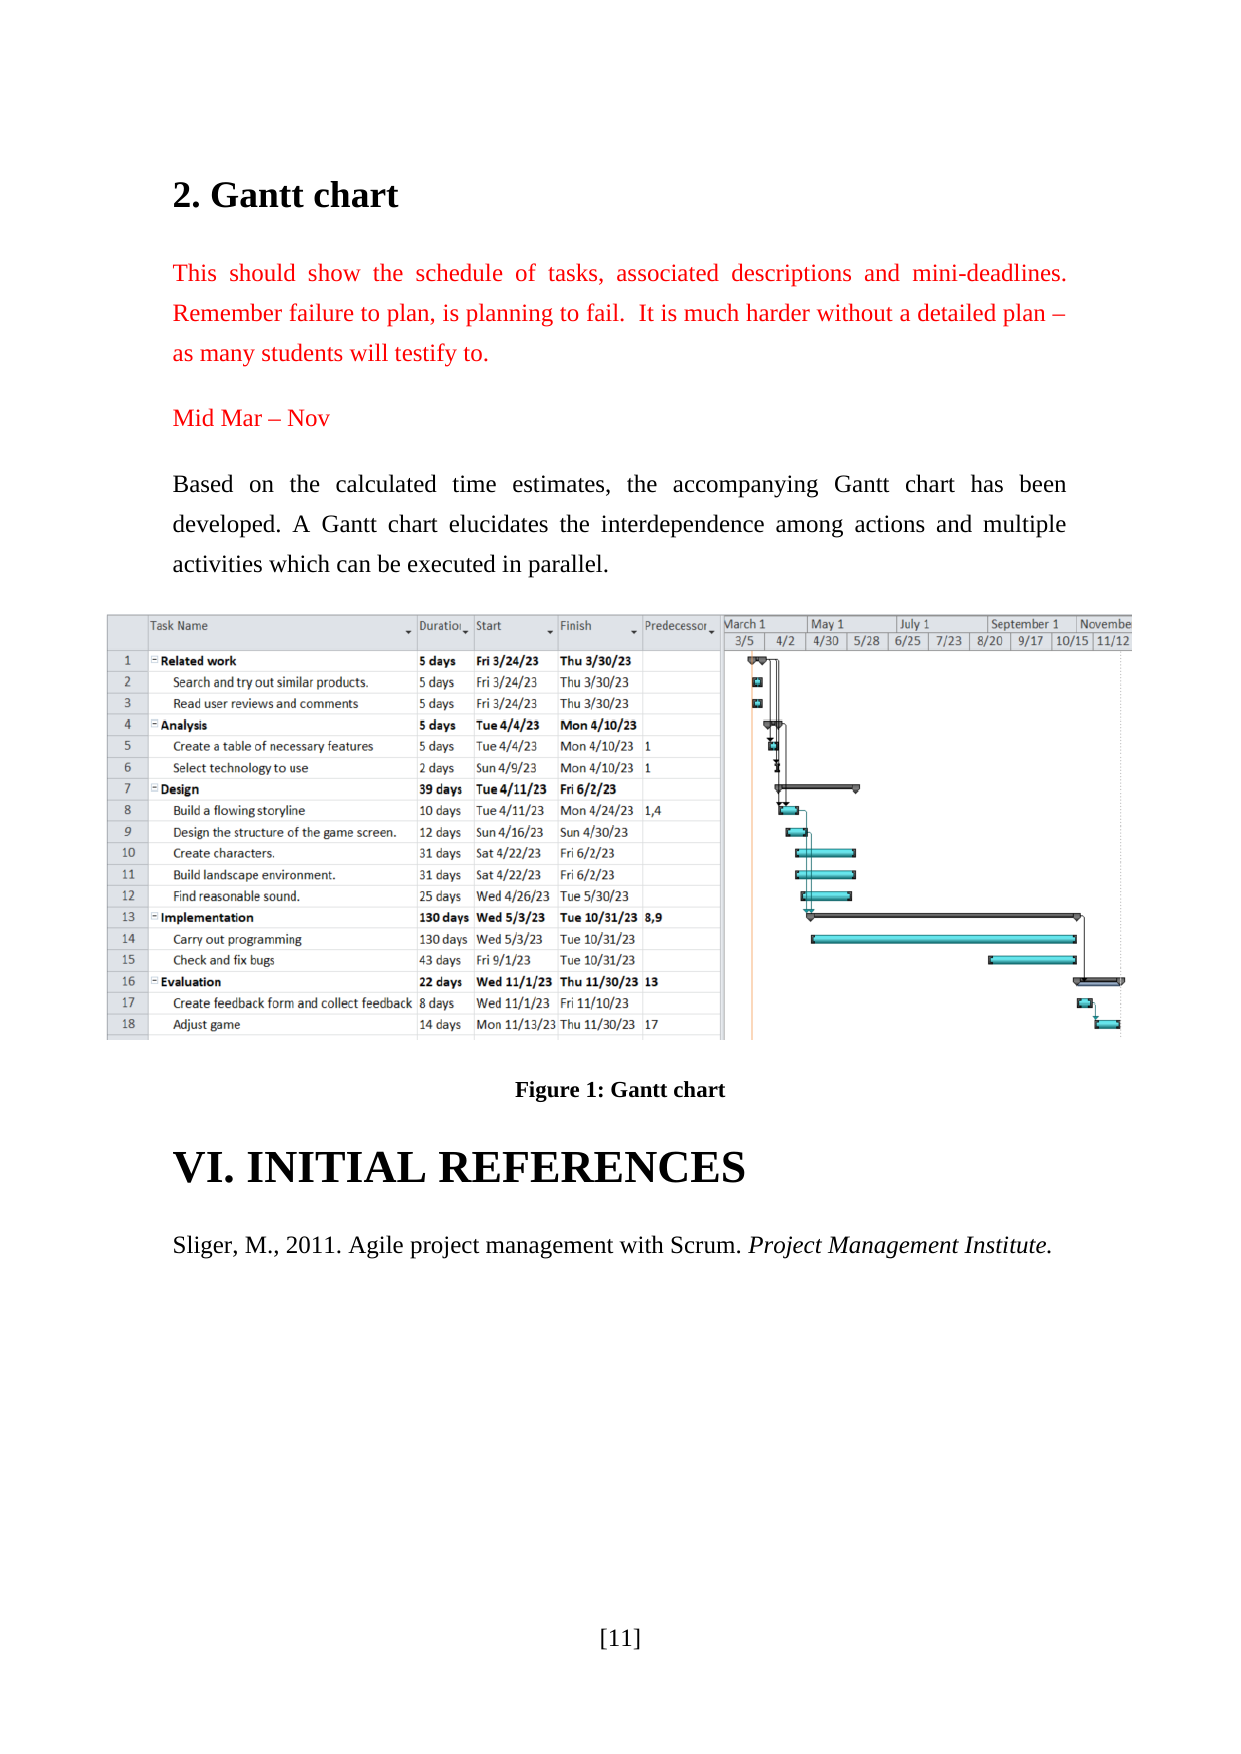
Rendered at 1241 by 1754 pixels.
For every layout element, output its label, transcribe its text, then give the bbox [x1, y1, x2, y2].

subtitle 2. Gantt chart [172, 172, 1068, 216]
text Figure 1: Gantt chart [172, 1076, 1068, 1102]
text Mid Mar – Nov [172, 403, 1068, 432]
text This should show the schedule of tasks, associated descriptions and mini-deadlines. Remember failure to plan, is planning to fail. It is much harder without a detailed plan – as many students will testify to. [172, 258, 1068, 367]
text Based on the calculated time estimates, the accompanying Gantt chart has been developed. A Gantt chart elucidates the interdependence among actions and multiple activities which can be executed in parallel. [172, 469, 1068, 578]
picture [106, 614, 1132, 1040]
